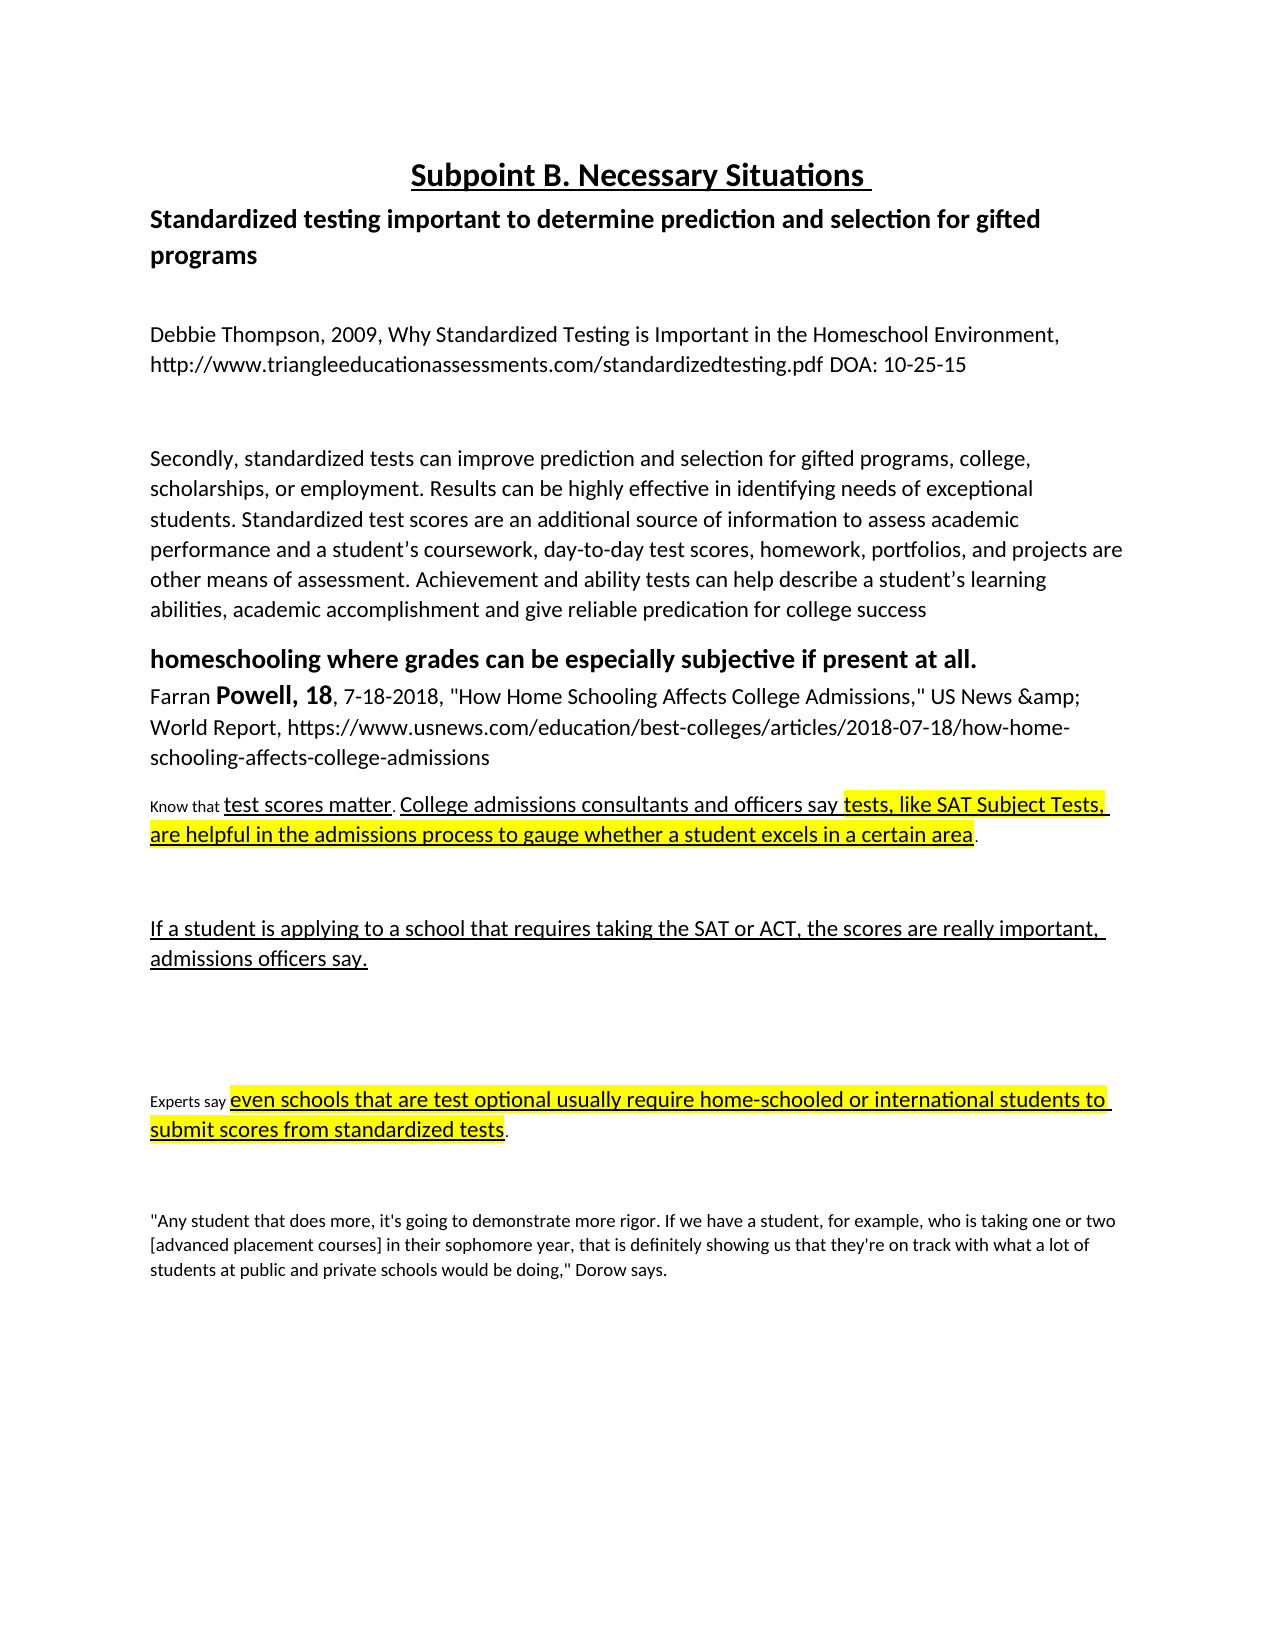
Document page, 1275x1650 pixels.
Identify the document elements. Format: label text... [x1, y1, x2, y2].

text Debbie Thompson, 2009, Why Standardized Testing is Important in the Homeschool Environment, http://www.triangleeducationassessments.com/standardizedtesting.pdf DOA: 10-25-15 [150, 320, 1125, 379]
text Secondly, standardized tests can improve prediction and selection for gifted programs, college, scholarships, or employment. Results can be highly effective in identifying needs of exceptional students. Standardized test scores are an additional source of information to assess academic performance and a student’s coursework, day-to-day test scores, homework, portfolios, and projects are other means of assessment. Achievement and ability tests can help describe a student’s learning abilities, academic accomplishment and give reliable predication for college success [150, 444, 1125, 623]
text "Any student that does more, it's going to demonstrate more rigor. If we have a student, for example, who is taking one or two [advanced placement courses] in their sophomore year, that is definitely showing us that they're on track with what a lot of students at public and private schools would be doing," Dorow says. [150, 1209, 1125, 1281]
subtitle homeschooling where grades can be especially subjective if present at all. [150, 642, 1125, 675]
subtitle Standardized testing important to determine prediction and selection for gifted programs [150, 202, 1125, 271]
text Know that test scores matter. College admissions consultants and officers say tests, like SAT Subject Tests, are helpful in the admissions process to gauge whether a student excels in a certain area. [150, 790, 1125, 848]
text Farran Powell, 18, 7-18-2018, "How Home Schooling Affects College Admissions," US News &amp; World Report, https://www.usnews.com/education/best-colleges/articles/2018-07-18/how-home-schooling-affects-college-admissions [150, 678, 1125, 771]
text Experts say even schools that are test optional usually require home-schooled or international students to submit scores from standardized tests. [150, 1085, 1125, 1143]
subtitle Subpoint B. Necessary Situations [150, 154, 1125, 195]
text If a student is applying to a school that requires taking the SAT or ACT, the scores are really important, admissions officers say. [150, 914, 1125, 972]
